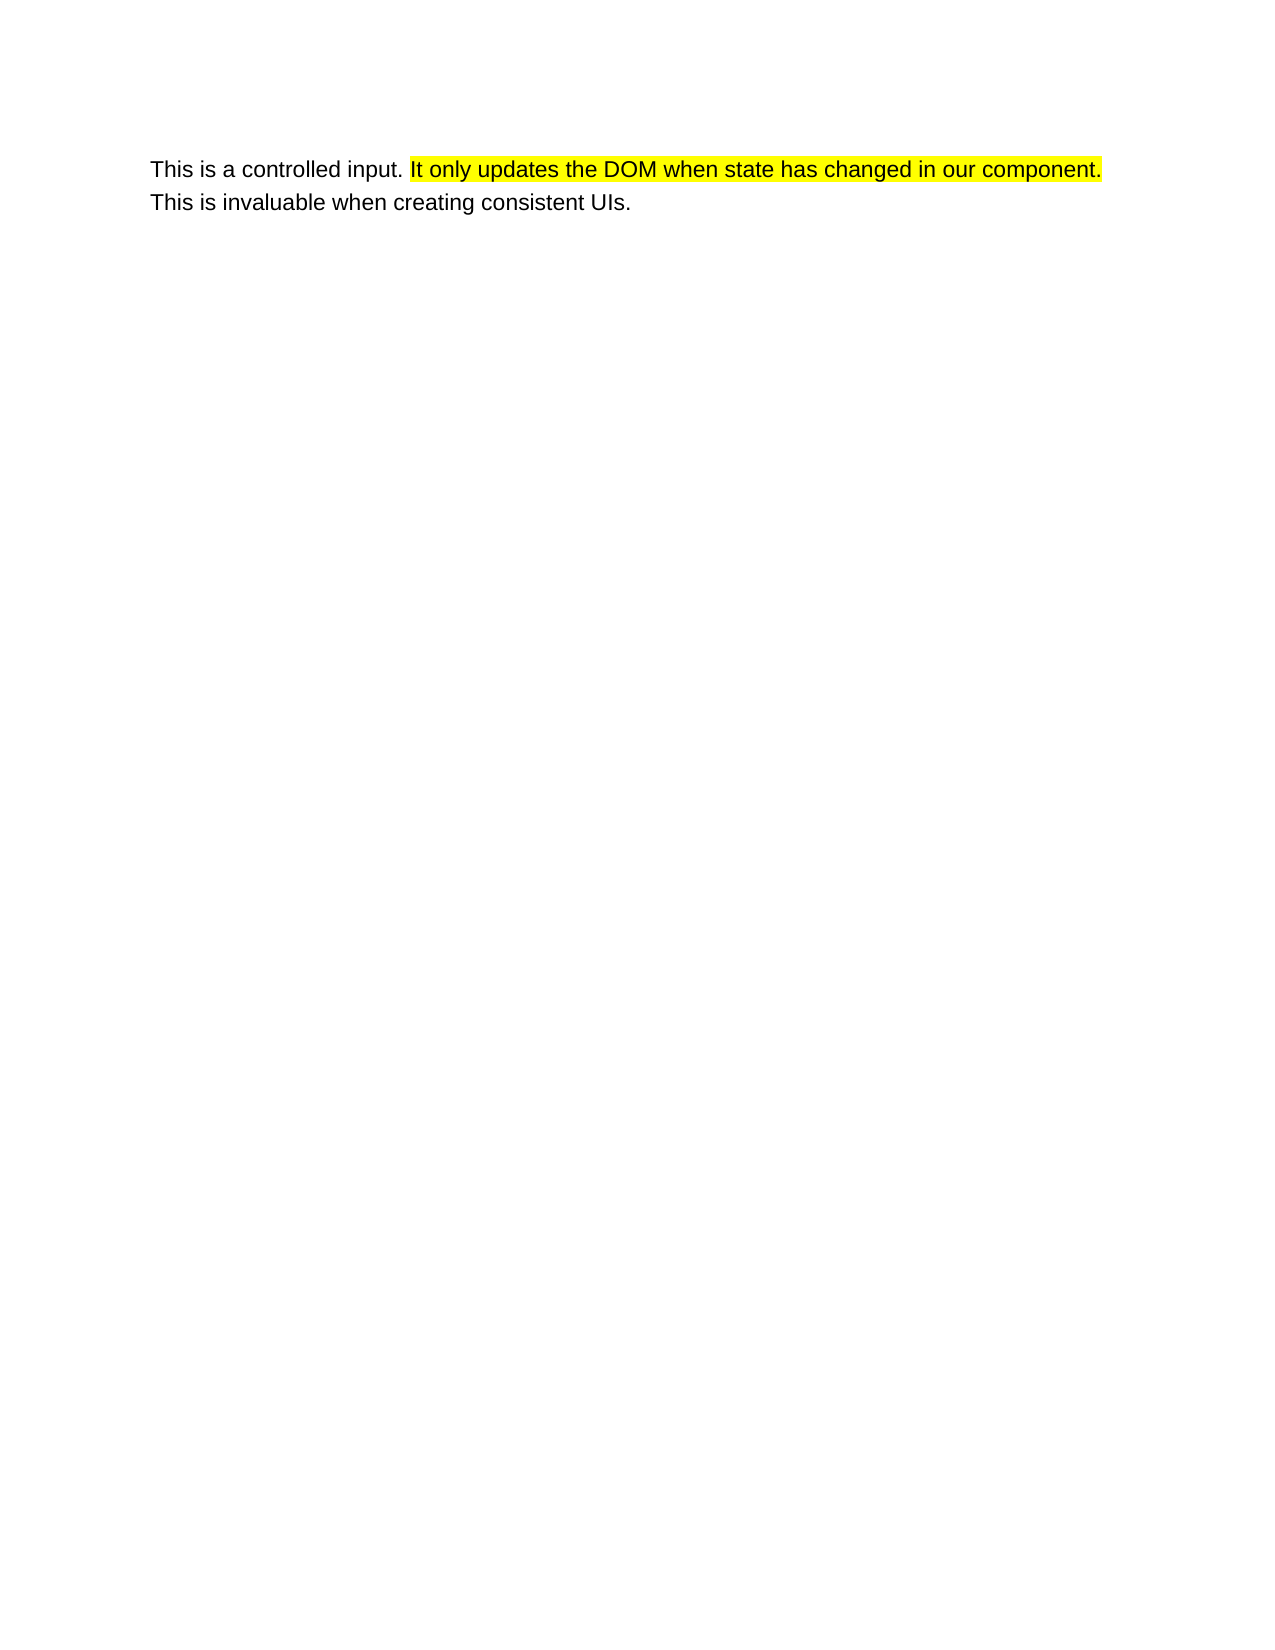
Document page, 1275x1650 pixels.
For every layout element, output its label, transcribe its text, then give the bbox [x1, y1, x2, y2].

text This is a controlled input. It only updates the DOM when state has changed in our component. This is invaluable when creating consistent UIs. [150, 150, 1125, 215]
